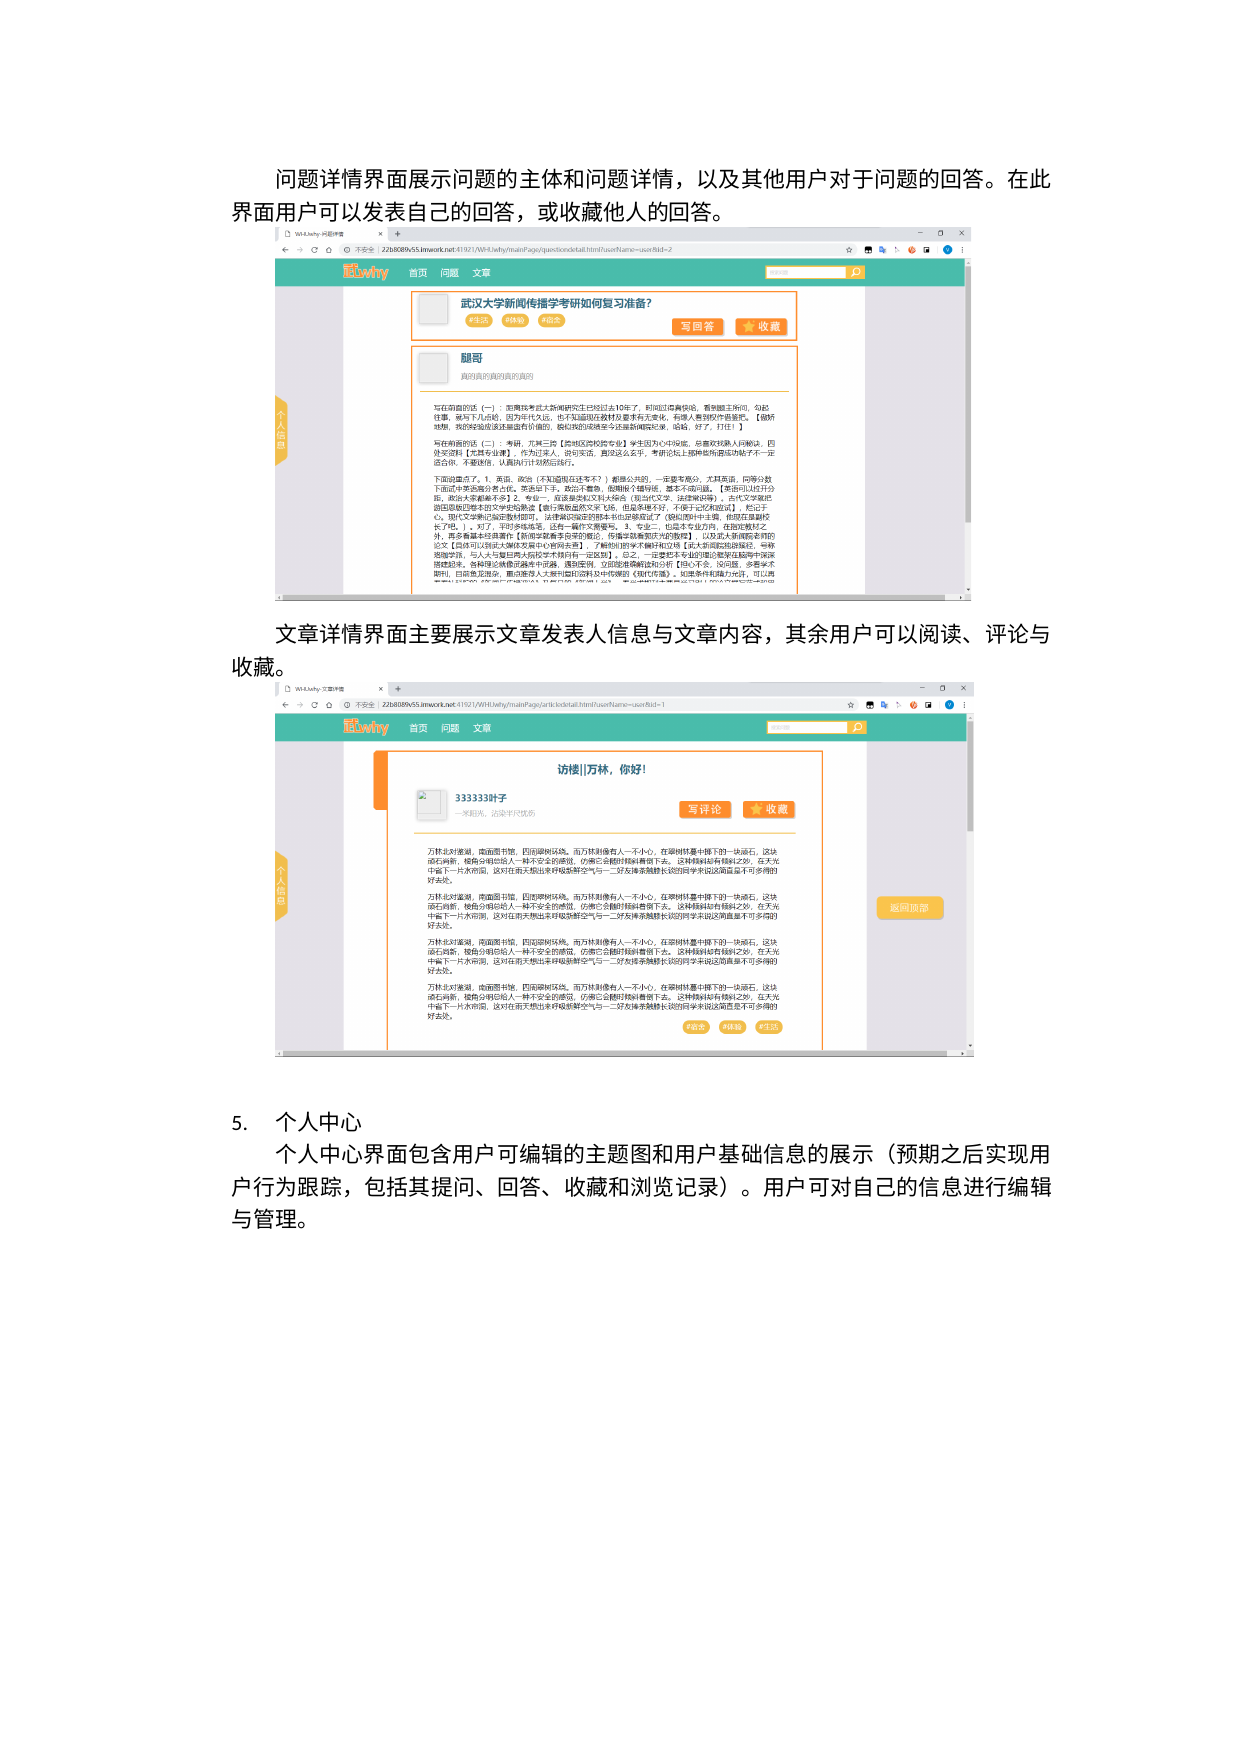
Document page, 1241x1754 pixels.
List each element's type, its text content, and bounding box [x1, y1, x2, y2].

list 文章详情界面主要展示文章发表人信息与文章内容，其余用户可以阅读、评论与收藏。 [231, 617, 1053, 682]
picture [275, 227, 972, 601]
list 个人中心 [187, 1104, 1053, 1137]
list 问题详情界面展示问题的主体和问题详情，以及其他用户对于问题的回答。在此界面用户可以发表自己的回答，或收藏他人的回答。 [231, 162, 1053, 227]
picture [275, 682, 974, 1057]
list 个人中心界面包含用户可编辑的主题图和用户基础信息的展示（预期之后实现用户行为跟踪，包括其提问、回答、收藏和浏览记录）。用户可对自己的信息进行编辑与管理。 [231, 1137, 1053, 1234]
